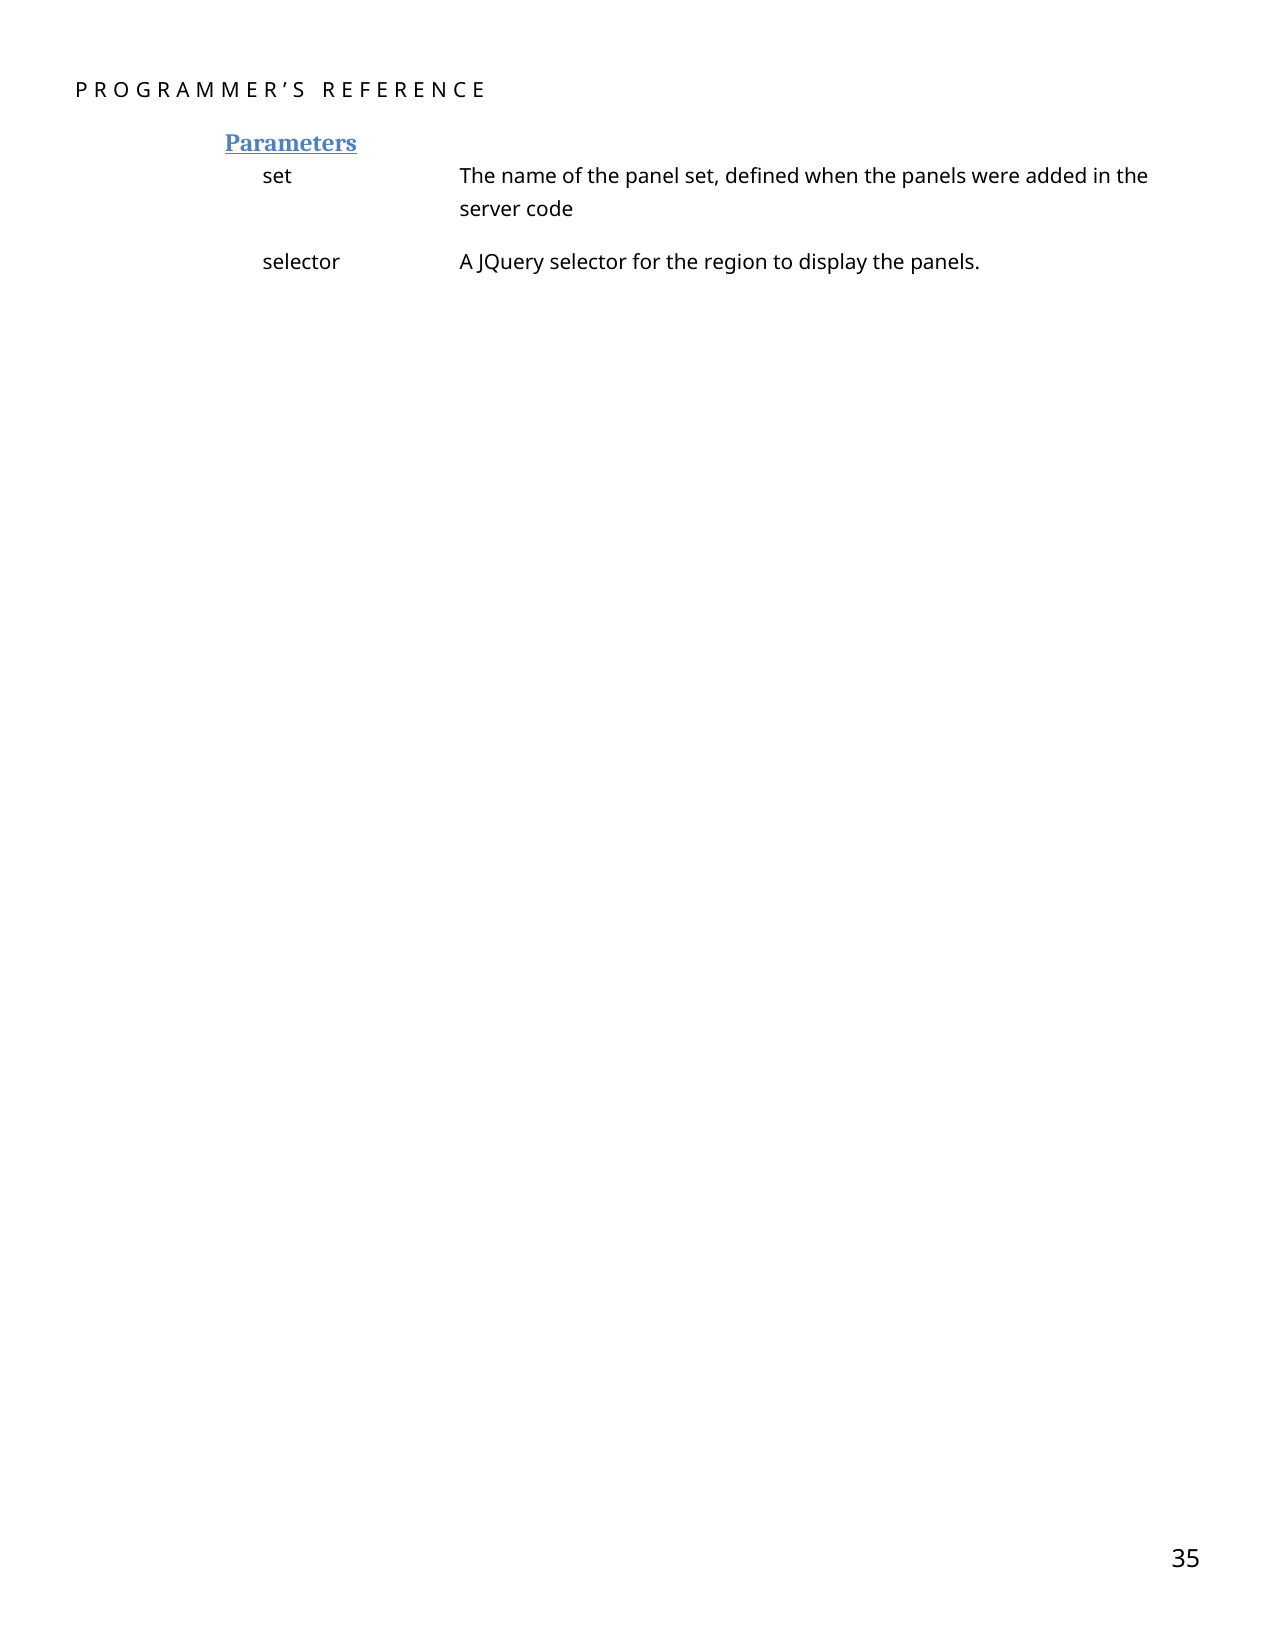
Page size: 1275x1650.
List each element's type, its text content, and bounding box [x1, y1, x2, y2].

subtitle Parameters [225, 128, 1200, 157]
text set The name of the panel set, defined when the panels were added in the server code [262, 161, 1200, 222]
text selector A JQuery selector for the region to display the panels. [262, 247, 1200, 276]
